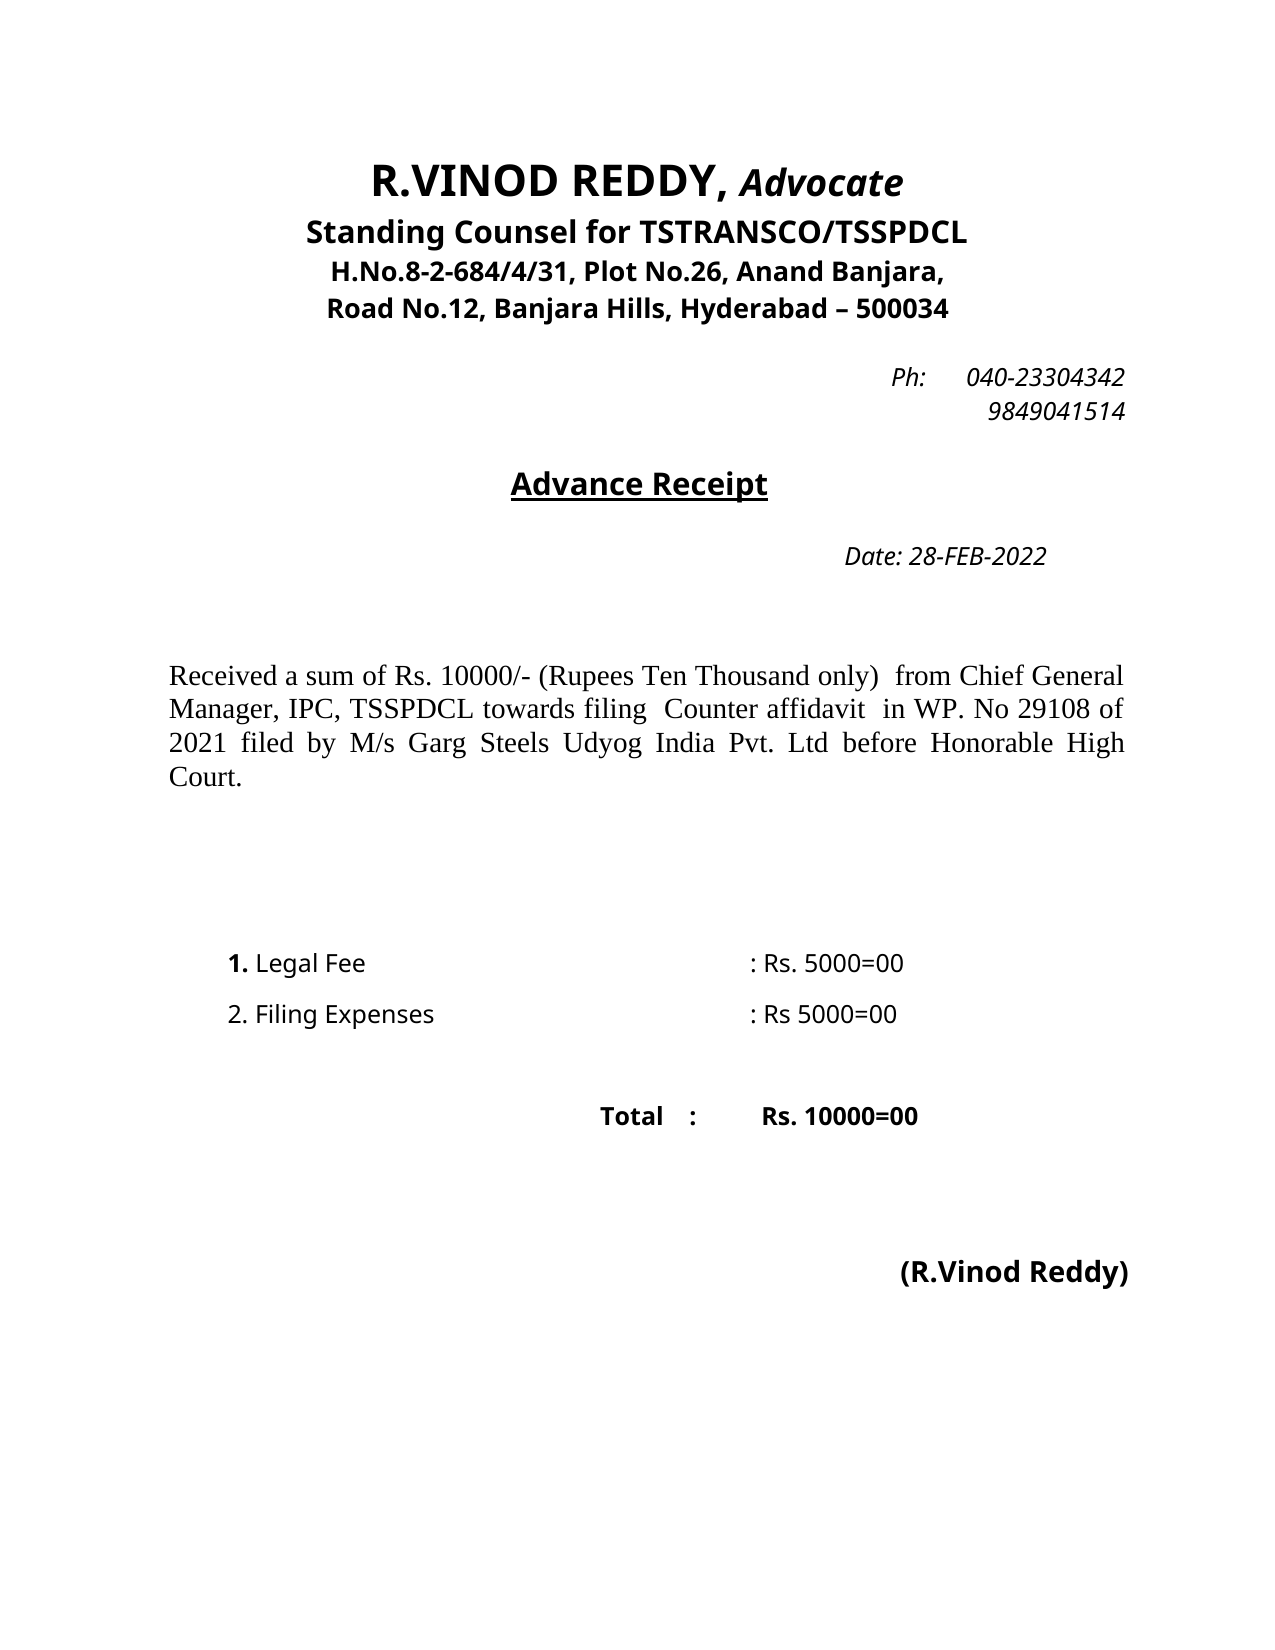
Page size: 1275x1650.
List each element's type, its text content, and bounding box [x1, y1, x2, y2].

text (R.Vinod Reddy) [677, 1252, 1128, 1291]
text H.No.8-2-684/4/31, Plot No.26, Anand Banjara, [150, 252, 1125, 289]
text Total : Rs. 10000=00 [150, 1098, 1010, 1132]
text Ph: 040-23304342 [150, 360, 1125, 394]
list Filing Expenses : Rs 5000=00 [227, 996, 1010, 1030]
text Date: 28-FEB-2022 [227, 539, 1047, 573]
text R.VINOD REDDY, Advocate [227, 150, 1047, 209]
text Standing Counsel for TSTRANSCO/TSSPDCL [227, 209, 1047, 252]
text 9849041514 [150, 394, 1125, 428]
text Road No.12, Banjara Hills, Hyderabad – 500034 [150, 289, 1125, 326]
text Received a sum of Rs. 10000/- (Rupees Ten Thousand only) from Chief General Manager, IPC, TSSPDCL towards filing Counter affidavit in WP. No 29108 of 2021 filed by M/s Garg Steels Udyog India Pvt. Ltd before Honorable High Court. [169, 658, 1125, 792]
text Advance Receipt [150, 462, 1128, 505]
list Legal Fee : Rs. 5000=00 [227, 945, 1010, 979]
